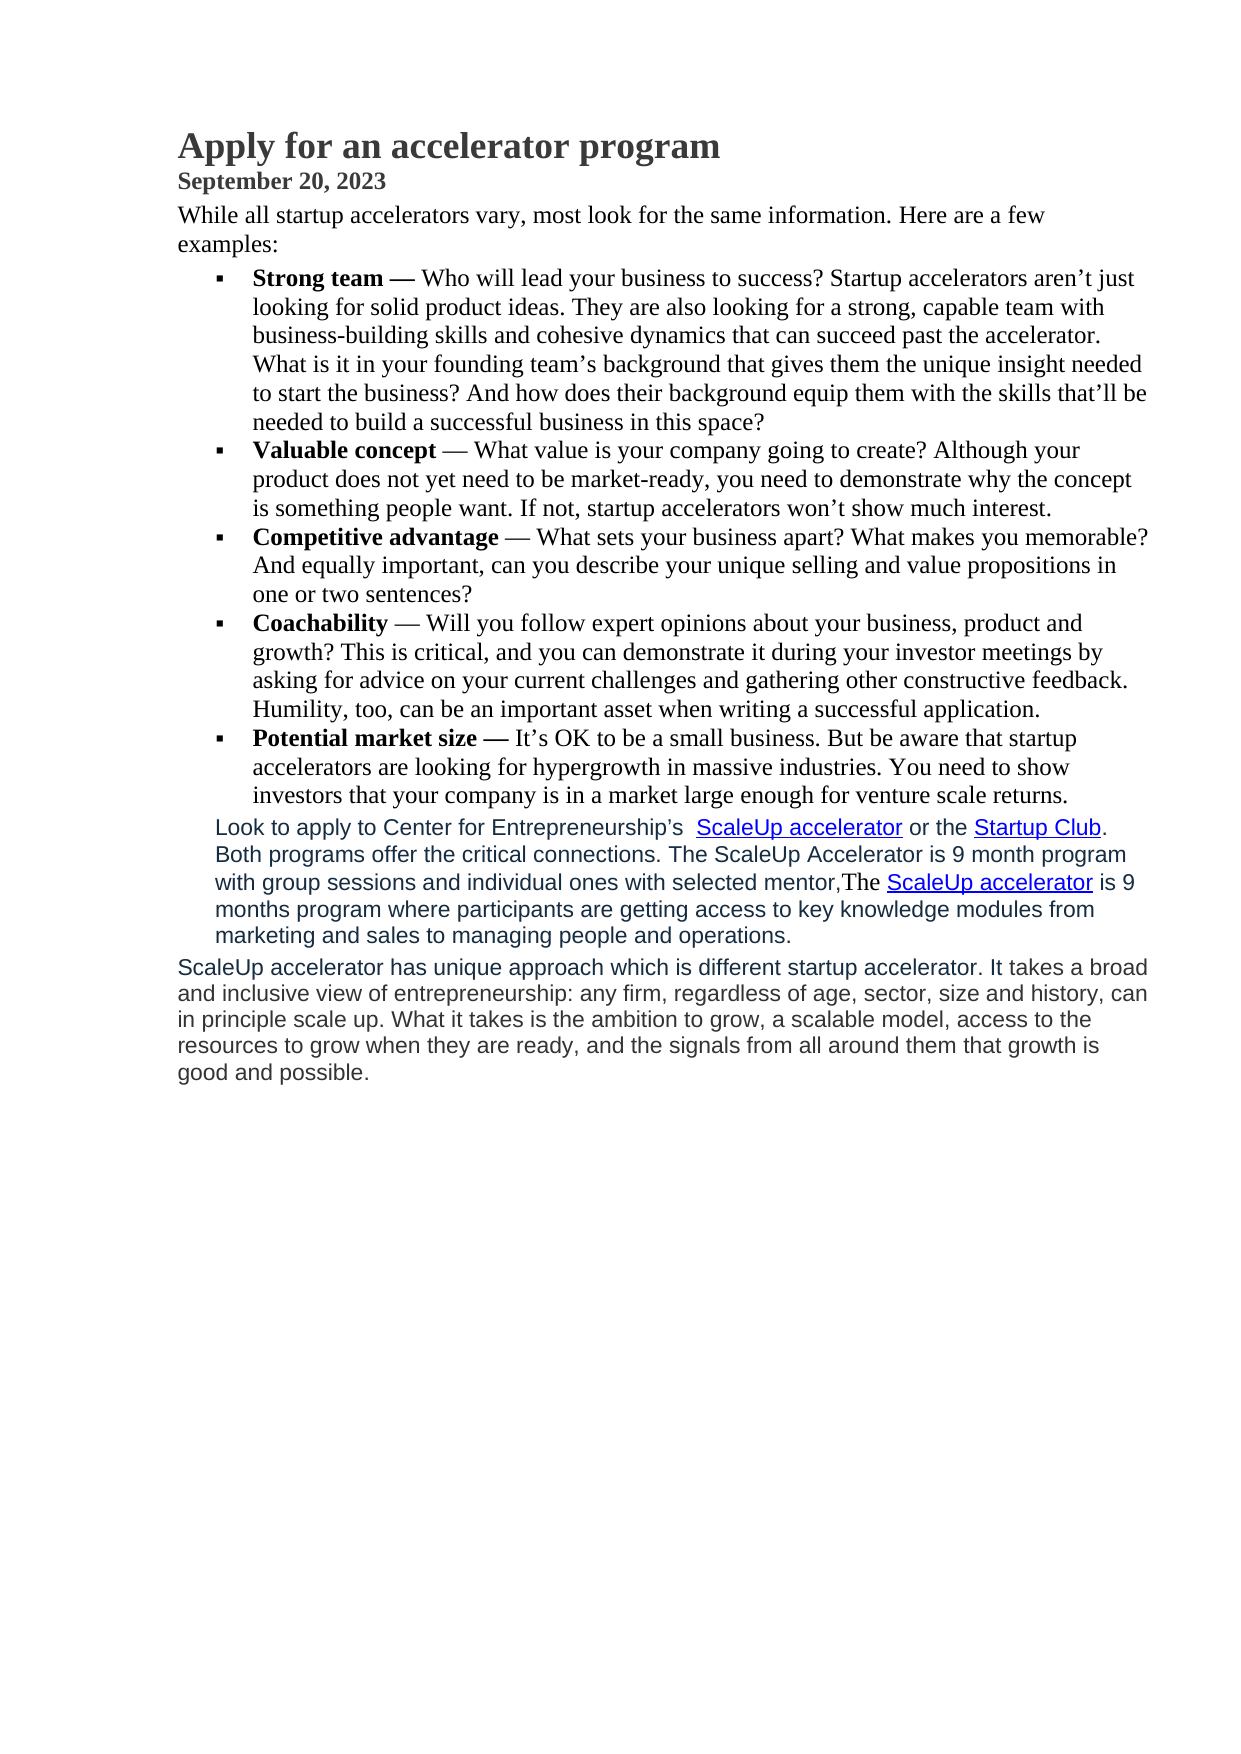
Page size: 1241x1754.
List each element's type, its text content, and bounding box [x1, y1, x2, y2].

list Valuable concept — What value is your company going to create? Although your product does not yet need to be market-ready, you need to demonstrate why the concept is something people want. If not, startup accelerators won’t show much interest. [215, 435, 1152, 522]
list Strong team — Who will lead your business to success? Startup accelerators aren’t just looking for solid product ideas. They are also looking for a strong, capable team with business-building skills and cohesive dynamics that can succeed past the accelerator. What is it in your founding team’s background that gives them the unique insight needed to start the business? And how does their background equip them with the skills that’ll be needed to build a successful business in this space? [215, 263, 1152, 435]
text Apply for an accelerator program September 20, 2023 [177, 123, 1152, 195]
list Competitive advantage — What sets your business apart? What makes you memorable? And equally important, can you describe your unique selling and value propositions in one or two sentences? [215, 522, 1152, 608]
text Look to apply to Center for Entrepreneurship’s ScaleUp accelerator or the Startup Club. Both programs offer the critical connections. The ScaleUp Accelerator is 9 month program with group sessions and individual ones with selected mentor,The ScaleUp accelerator is 9 months program where participants are getting access to key knowledge modules from marketing and sales to managing people and operations. [215, 814, 1152, 948]
text ScaleUp accelerator has unique approach which is different startup accelerator. It takes a broad and inclusive view of entrepreneurship: any firm, regardless of age, sector, size and history, can in principle scale up. What it takes is the ambition to grow, a scalable model, access to the resources to grow when they are ready, and the signals from all around them that growth is good and possible. [177, 953, 1152, 1085]
list Potential market size — It’s OK to be a small business. But be aware that startup accelerators are looking for hypergrowth in massive industries. You need to show investors that your company is in a market large enough for venture scale returns. [215, 723, 1152, 809]
list Coachability — Will you follow expert opinions about your business, product and growth? This is critical, and you can demonstrate it during your investor meetings by asking for advice on your current challenges and gathering other constructive feedback. Humility, too, can be an important asset when writing a successful application. [215, 608, 1152, 723]
text While all startup accelerators vary, most look for the same information. Here are a few examples: [177, 200, 1152, 258]
